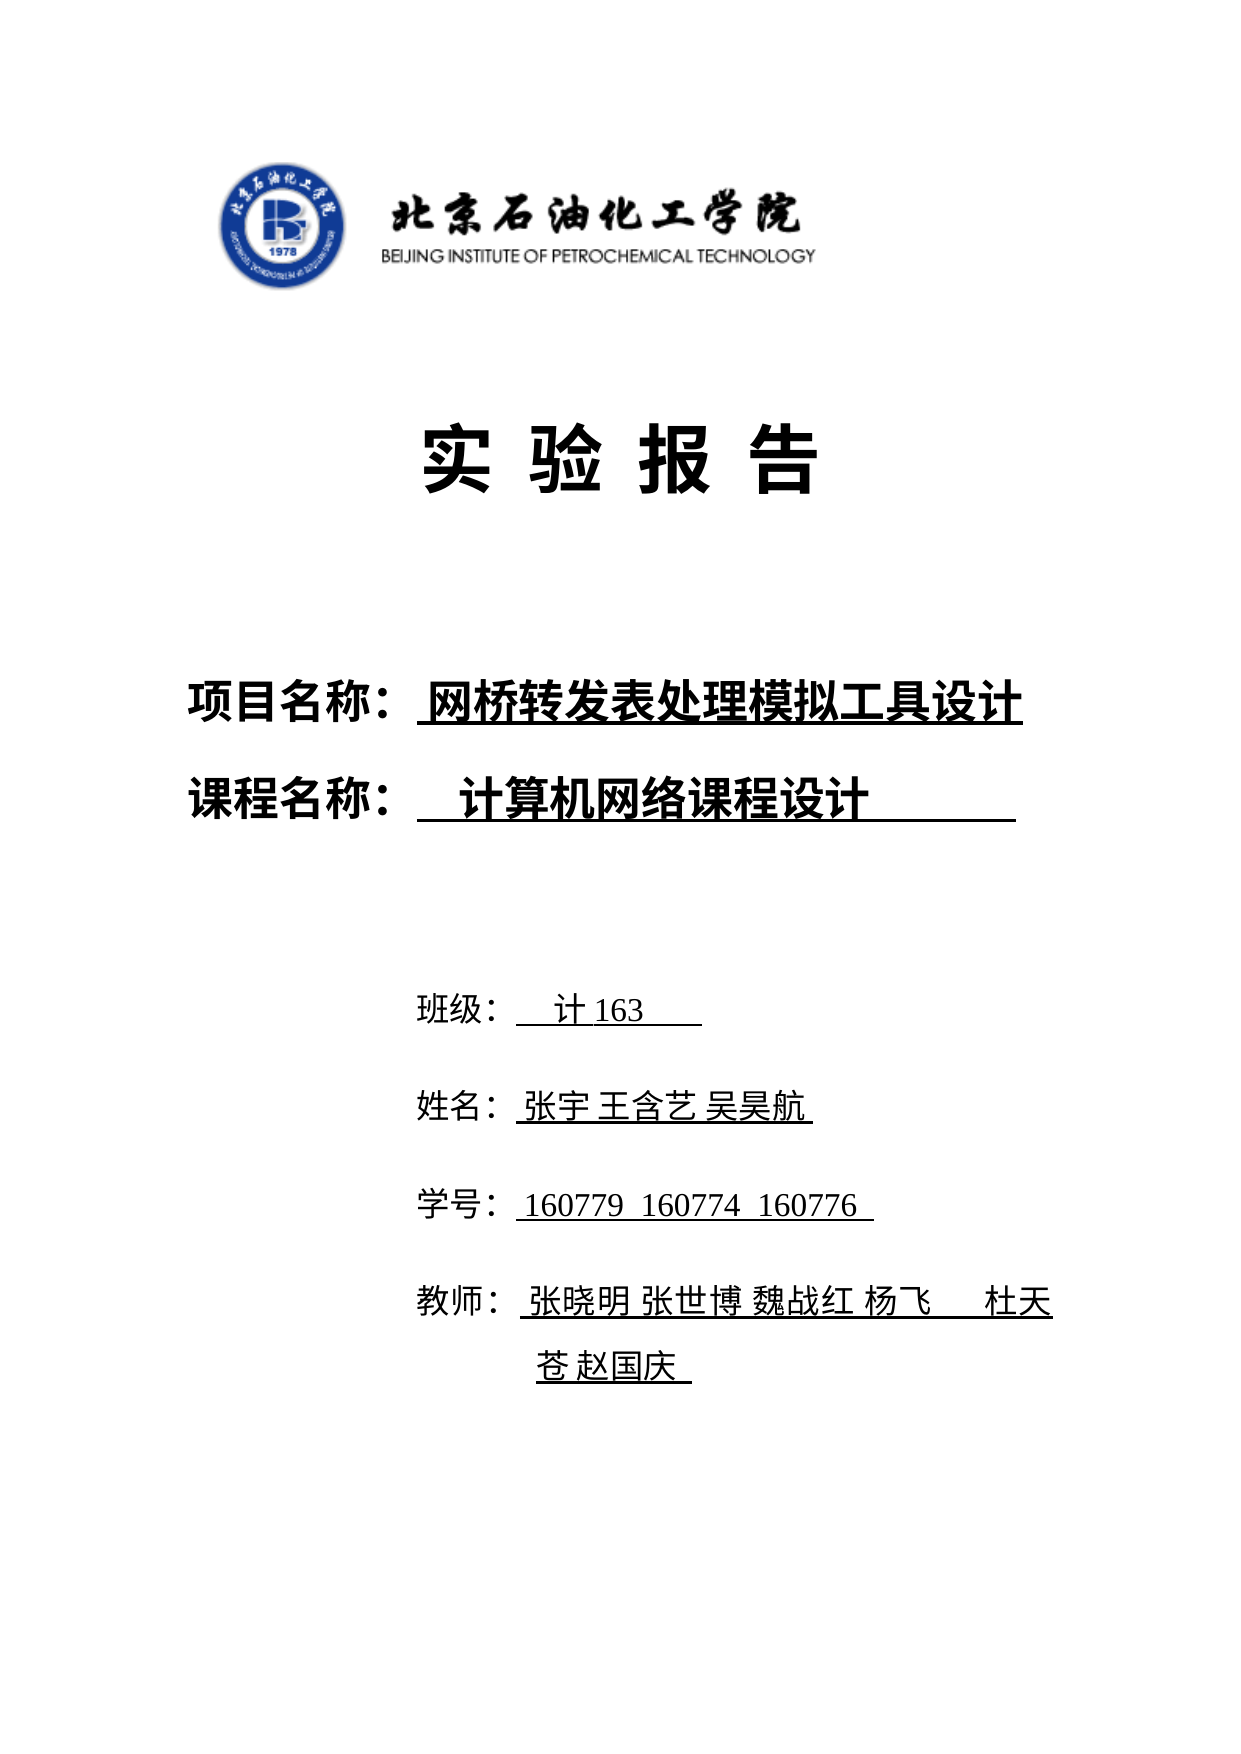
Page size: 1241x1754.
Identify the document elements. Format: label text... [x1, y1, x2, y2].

text 教师： 张晓明 张世博 魏战红 杨飞 杜天苍 赵国庆 [369, 1267, 1053, 1397]
text 姓名： 张宇 王含艺 吴昊航 [187, 1072, 1053, 1137]
picture [187, 162, 844, 305]
text 实 验 报 告 [187, 389, 1053, 519]
text 课程名称： 计算机网络课程设计 [187, 747, 1053, 844]
text 学号： 160779 160774 160776 [187, 1169, 1053, 1234]
text 班级： 计163 [187, 974, 1053, 1039]
text 项目名称： 网桥转发表处理模拟工具设计 [187, 649, 1053, 747]
